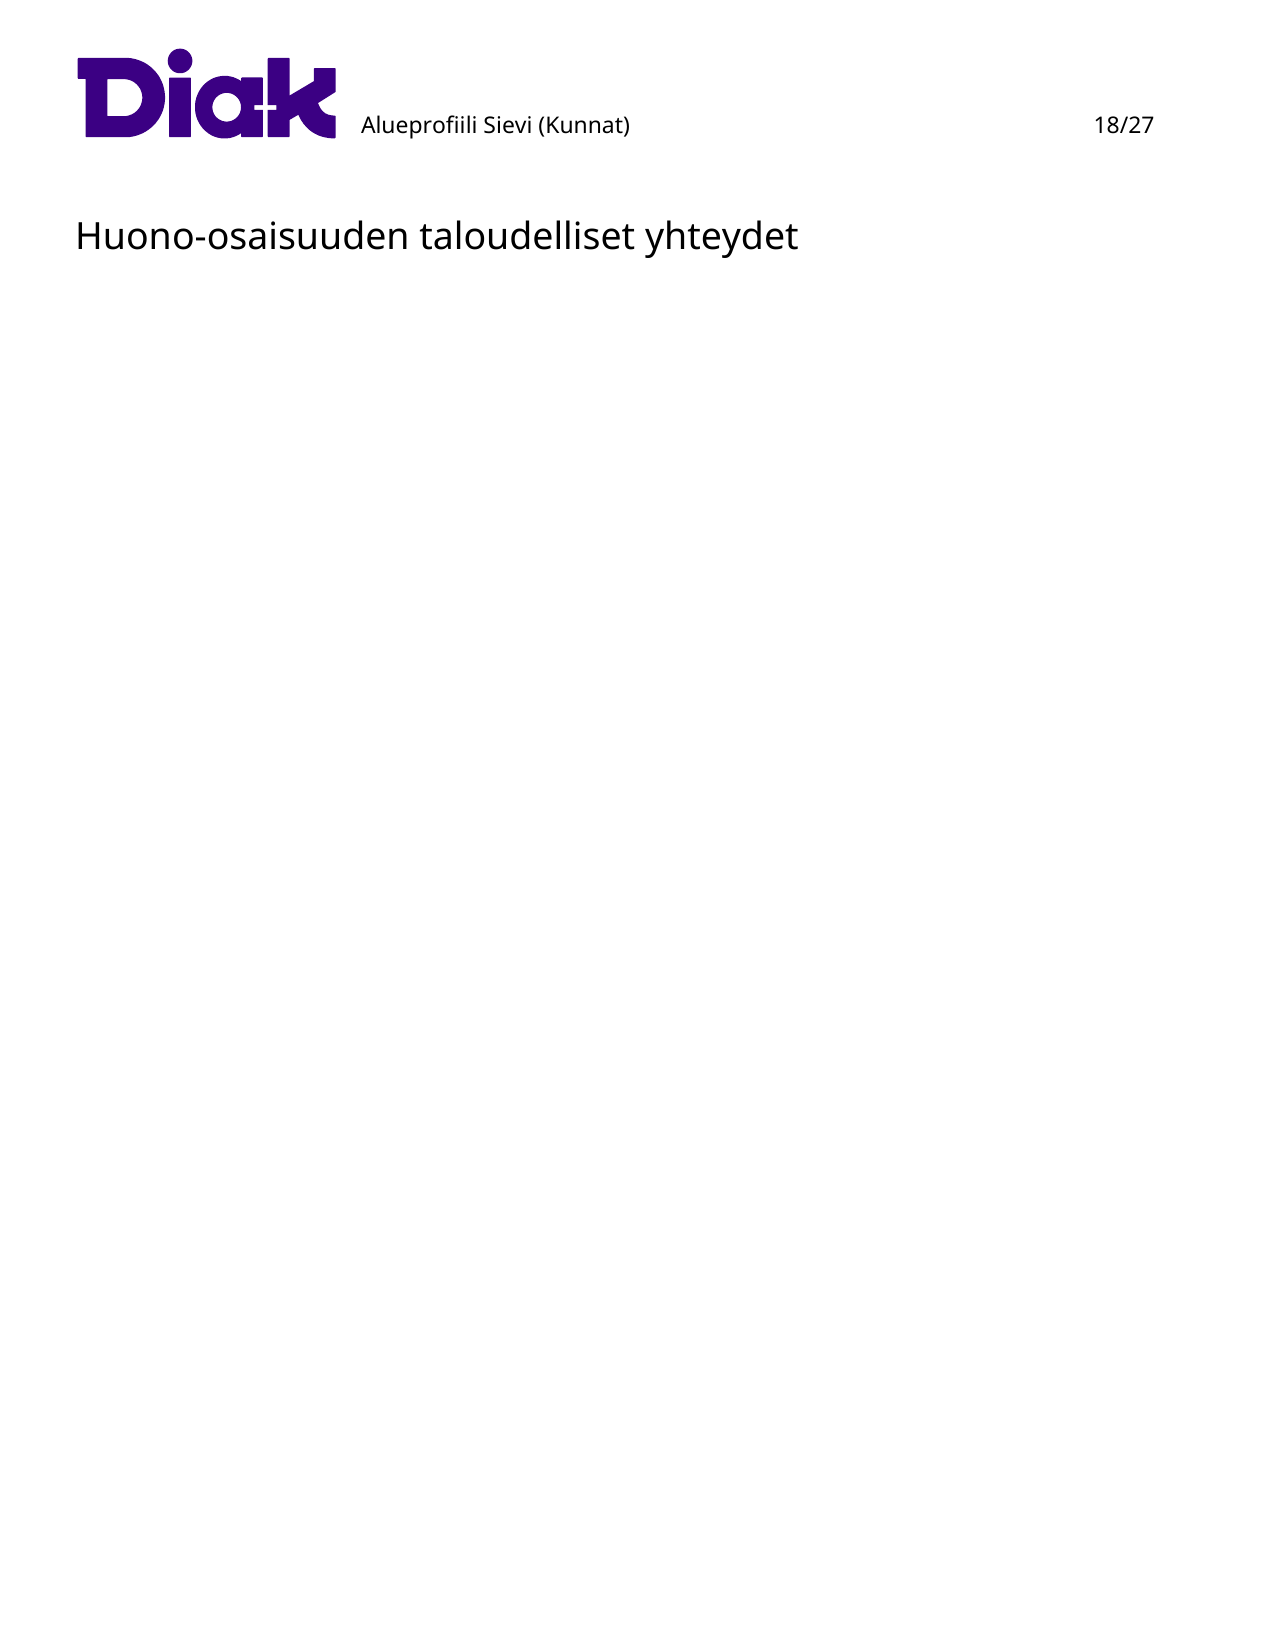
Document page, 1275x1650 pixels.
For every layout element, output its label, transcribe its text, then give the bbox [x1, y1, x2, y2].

subtitle Huono-osaisuuden taloudelliset yhteydet [75, 209, 1200, 261]
